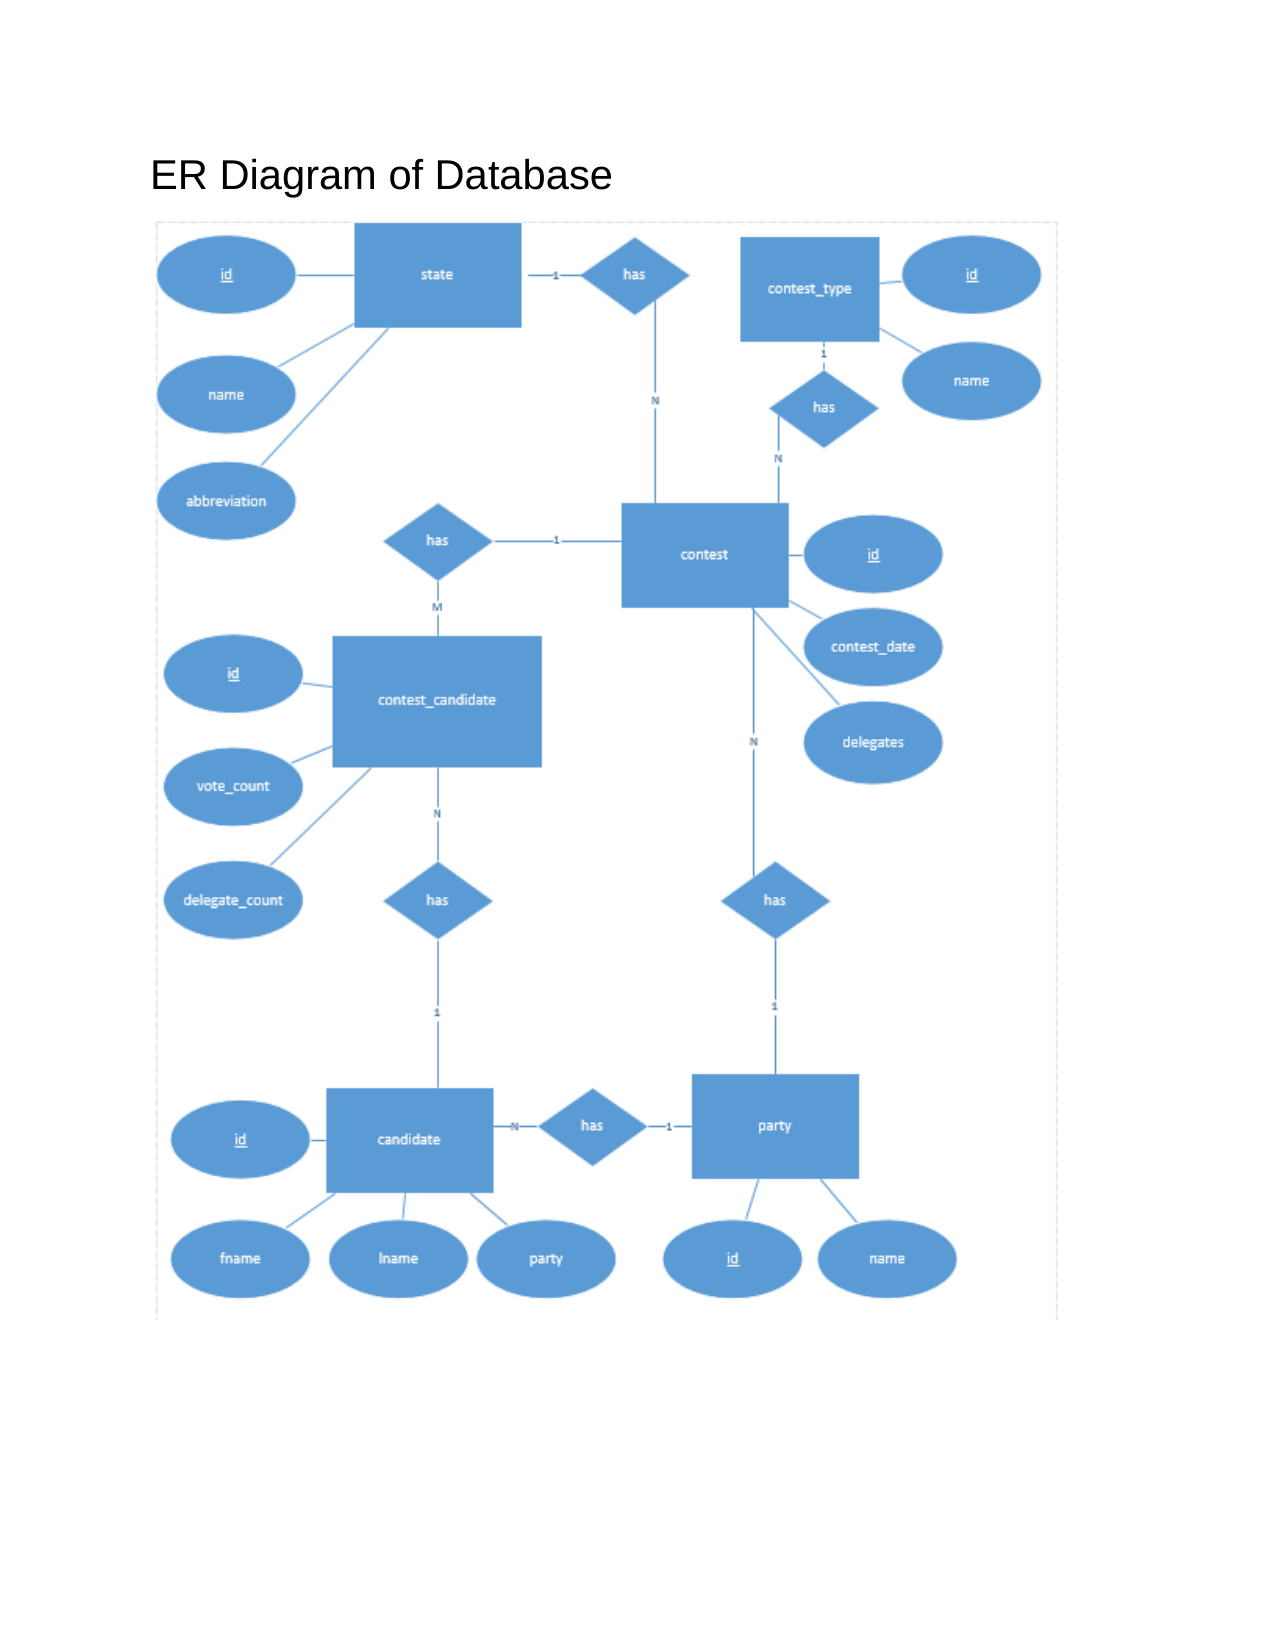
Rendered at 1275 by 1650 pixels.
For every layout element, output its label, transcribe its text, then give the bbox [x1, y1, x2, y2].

picture [150, 217, 1061, 1320]
subtitle ER Diagram of Database [150, 150, 1125, 198]
